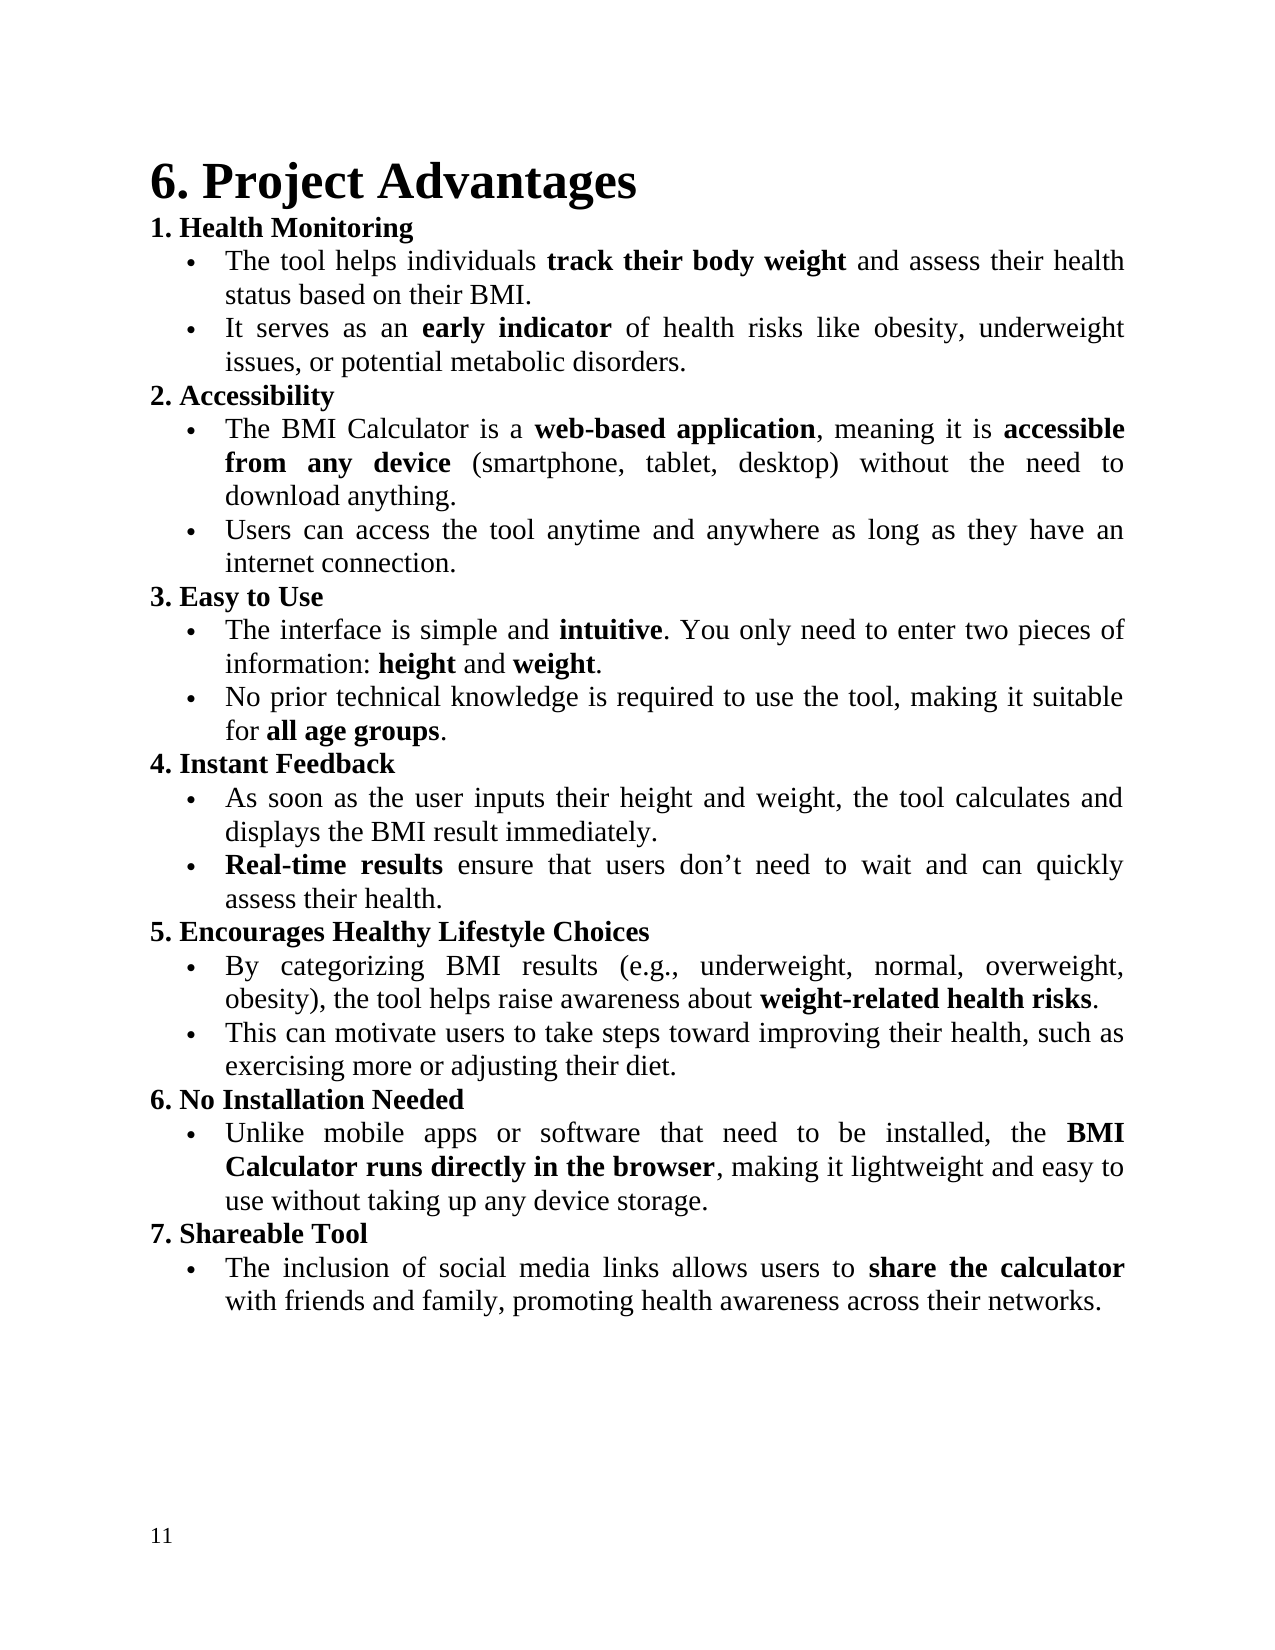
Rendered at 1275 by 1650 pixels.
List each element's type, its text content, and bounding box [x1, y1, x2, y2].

list It serves as an early indicator of health risks like obesity, underweight issues, or potential metabolic disorders. [187, 311, 1125, 378]
text 2. Accessibility [150, 378, 1125, 411]
text 7. Shareable Tool [150, 1216, 1125, 1250]
text 4. Instant Feedback [150, 747, 1125, 780]
list As soon as the user inputs their height and weight, the tool calculates and displays the BMI result immediately. [187, 780, 1125, 847]
list Users can access the tool anytime and anywhere as long as they have an internet connection. [187, 512, 1125, 579]
text 5. Encourages Healthy Lifestyle Choices [150, 914, 1125, 948]
list This can motivate users to take steps toward improving their health, such as exercising more or adjusting their diet. [187, 1015, 1125, 1082]
list The interface is simple and intuitive. You only need to enter two pieces of information: height and weight. [187, 612, 1125, 679]
text 6. No Installation Needed [150, 1082, 1125, 1116]
text 1. Health Monitoring [150, 210, 1125, 243]
list The tool helps individuals track their body weight and assess their health status based on their BMI. [187, 243, 1125, 311]
list By categorizing BMI results (e.g., underweight, normal, overweight, obesity), the tool helps raise awareness about weight-related health risks. [187, 948, 1125, 1015]
text 6. Project Advantages [150, 150, 1125, 210]
list The inclusion of social media links allows users to share the calculator with friends and family, promoting health awareness across their networks. [187, 1250, 1125, 1317]
text 3. Easy to Use [150, 579, 1125, 612]
list Unlike mobile apps or software that need to be installed, the BMI Calculator runs directly in the browser, making it lightweight and easy to use without taking up any device storage. [187, 1116, 1125, 1216]
list No prior technical knowledge is required to use the tool, making it suitable for all age groups. [187, 679, 1125, 747]
list Real-time results ensure that users don’t need to wait and can quickly assess their health. [187, 847, 1125, 914]
list The BMI Calculator is a web-based application, meaning it is accessible from any device (smartphone, tablet, desktop) without the need to download anything. [187, 411, 1125, 512]
